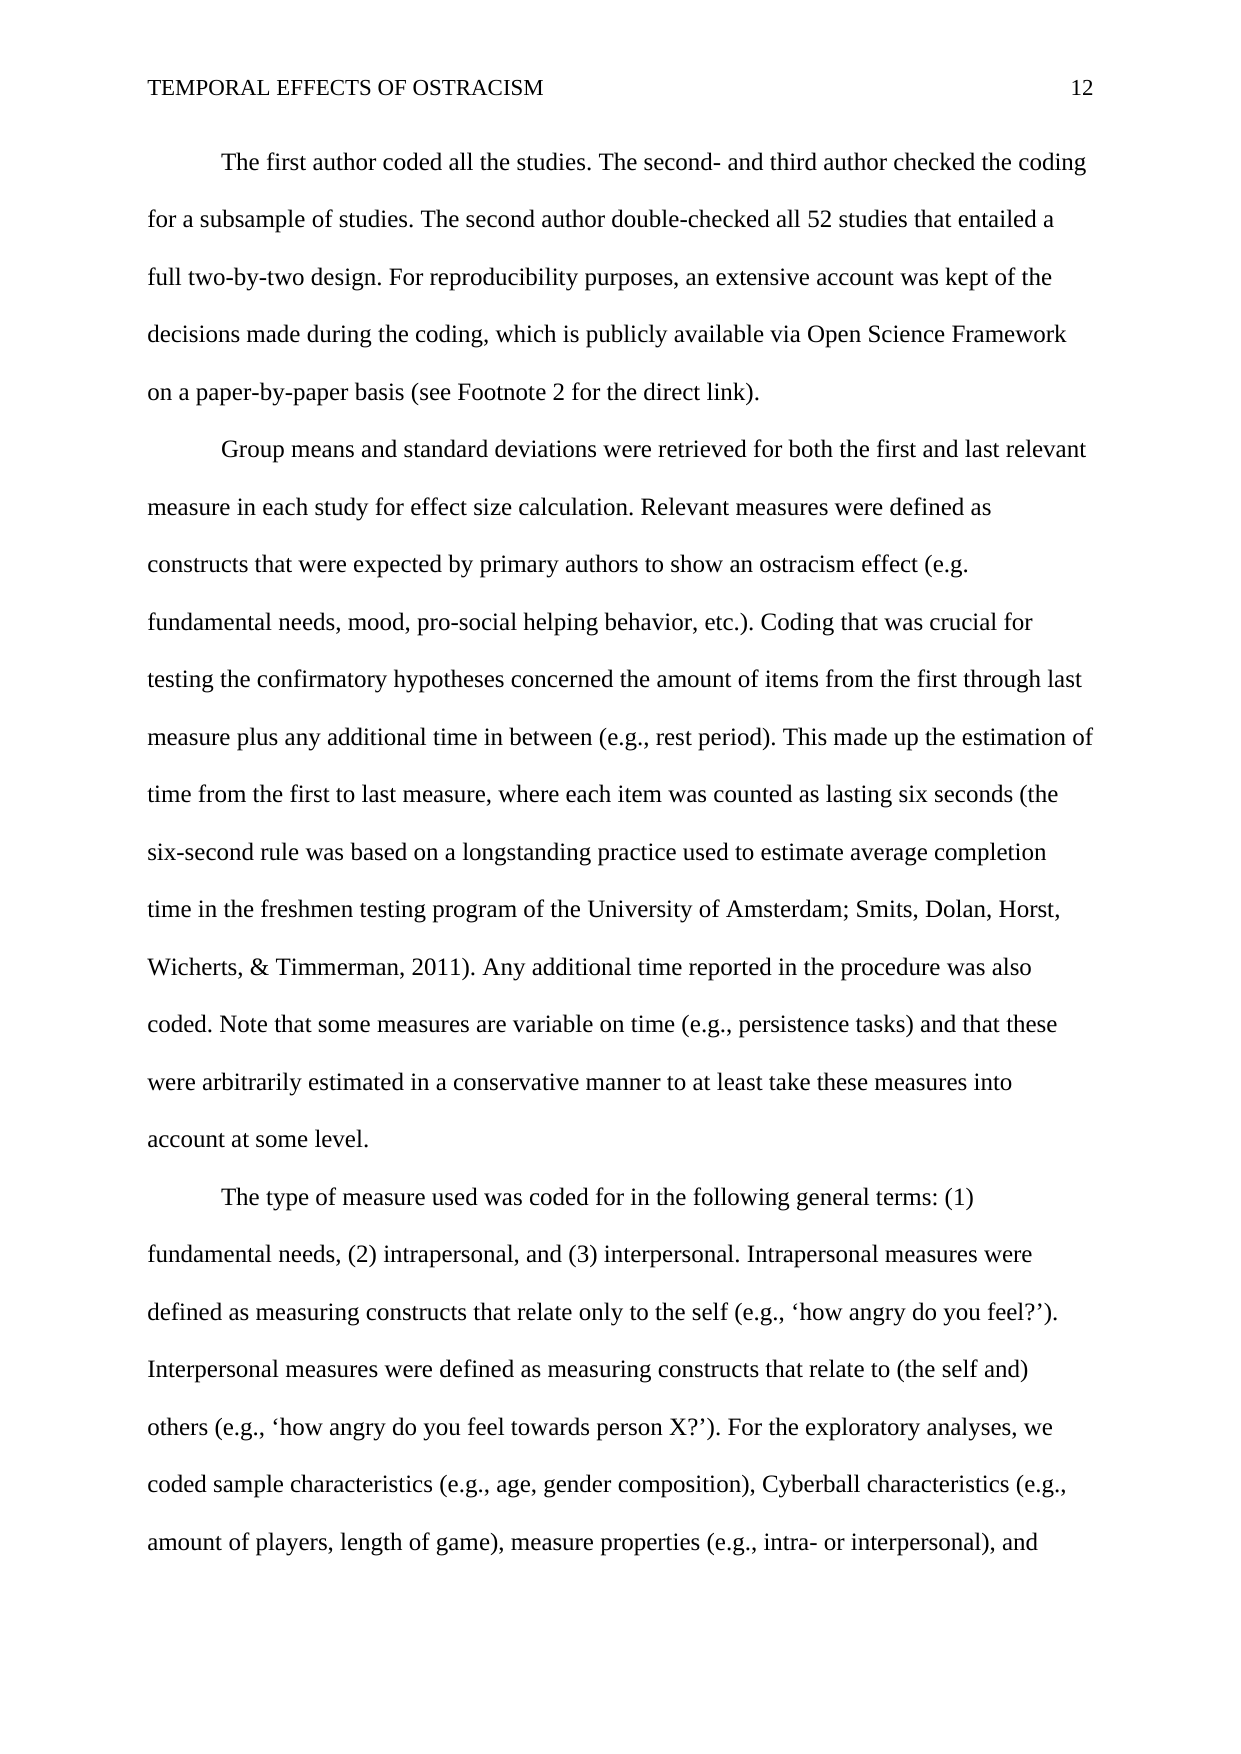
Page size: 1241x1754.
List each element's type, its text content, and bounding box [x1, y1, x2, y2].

text The first author coded all the studies. The second- and third author checked the coding for a subsample of studies. The second author double-checked all 52 studies that entailed a full two-by-two design. For reproducibility purposes, an extensive account was kept of the decisions made during the coding, which is publicly available via Open Science Framework on a paper-by-paper basis (see Footnote 2 for the direct link). [147, 147, 1093, 406]
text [147, 1182, 1093, 1556]
text Group means and standard deviations were retrieved for both the first and last relevant measure in each study for effect size calculation. Relevant measures were defined as constructs that were expected by primary authors to show an ostracism effect (e.g. fundamental needs, mood, pro-social helping behavior, etc.). Coding that was crucial for testing the confirmatory hypotheses concerned the amount of items from the first through last measure plus any additional time in between (e.g., rest period). This made up the estimation of time from the first to last measure, where each item was counted as lasting six seconds (the six-second rule was based on a longstanding practice used to estimate average completion time in the freshmen testing program of the University of Amsterdam; Smits, Dolan, Horst, Wicherts, & Timmerman, 2011). Any additional time reported in the procedure was also coded. Note that some measures are variable on time (e.g., persistence tasks) and that these were arbitrarily estimated in a conservative manner to at least take these measures into account at some level. [147, 434, 1093, 1153]
